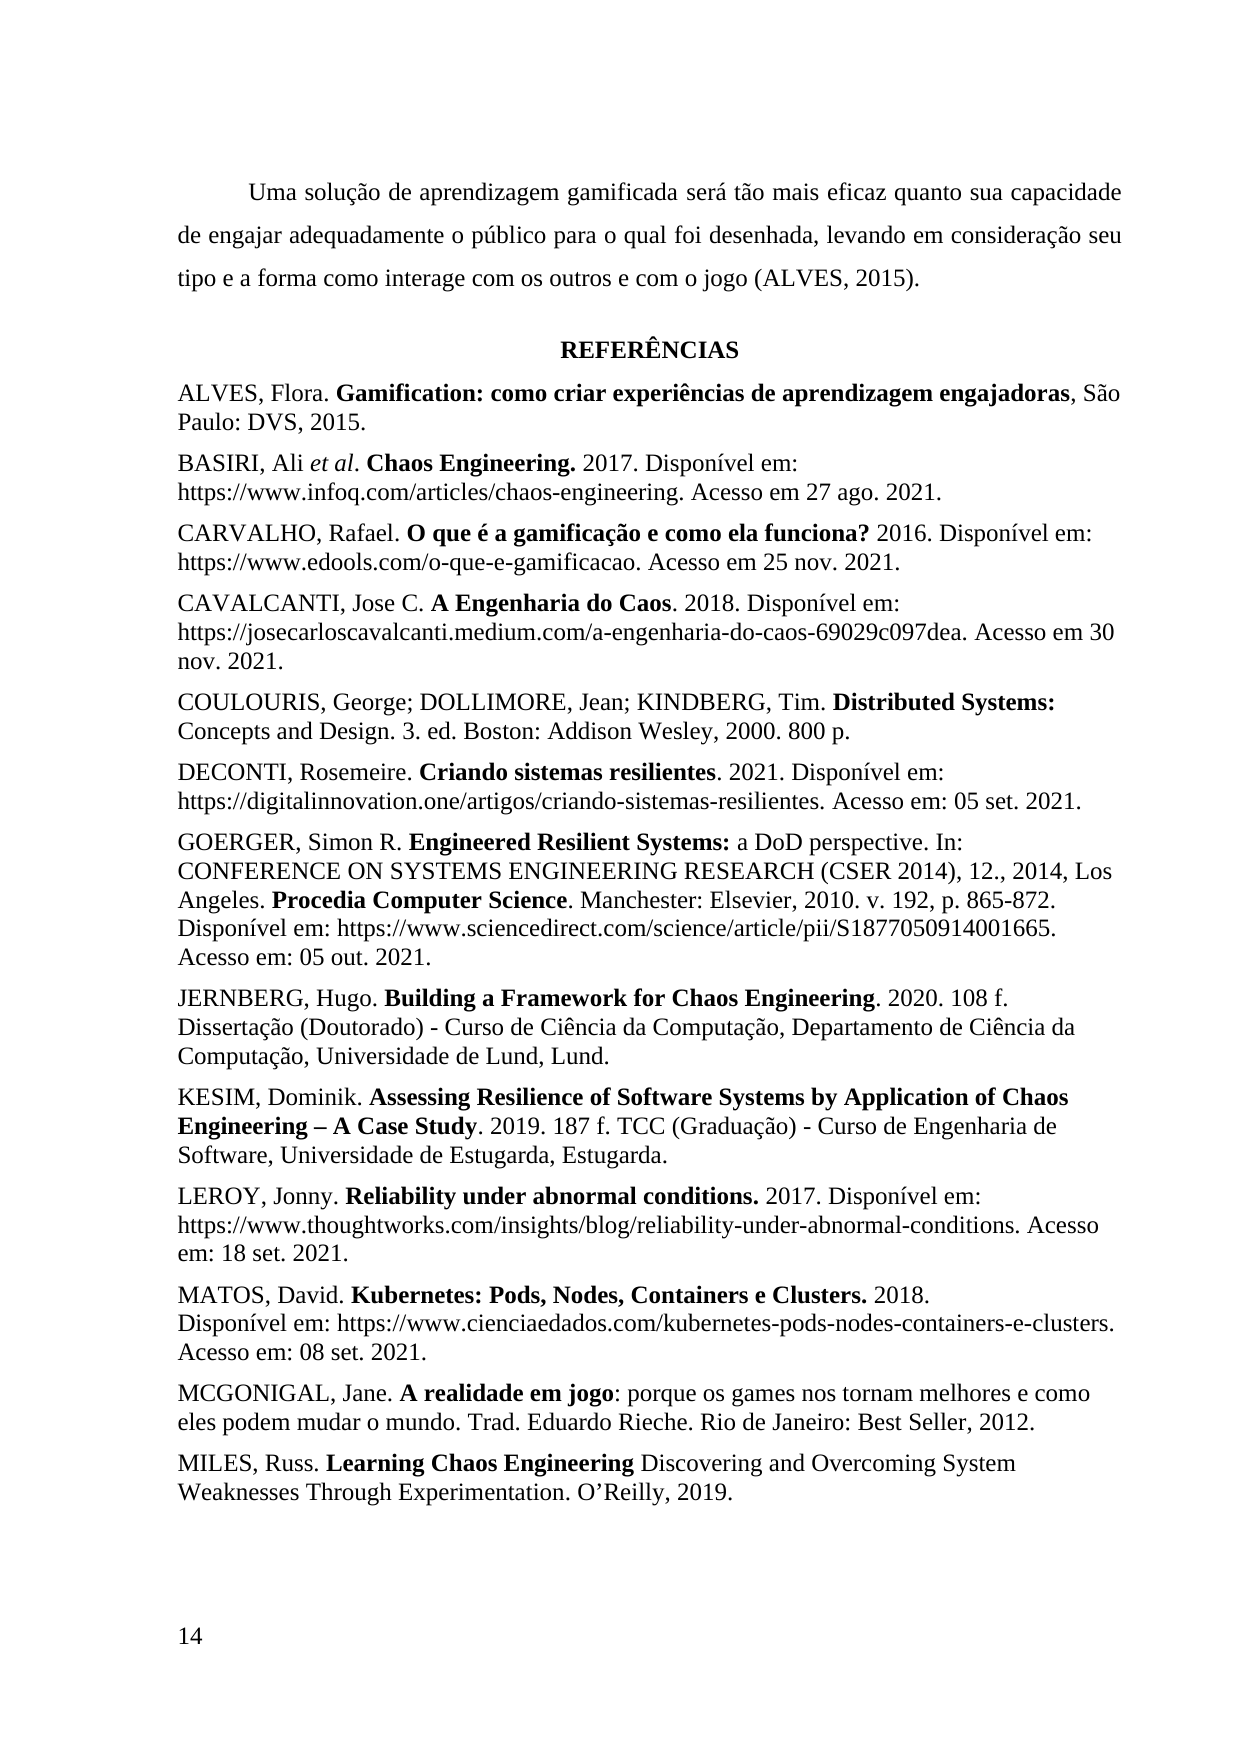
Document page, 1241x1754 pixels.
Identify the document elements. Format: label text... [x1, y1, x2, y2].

text ALVES, Flora. Gamification: como criar experiências de aprendizagem engajadoras, São Paulo: DVS, 2015. [177, 378, 1122, 436]
text MATOS, David. Kubernetes: Pods, Nodes, Containers e Clusters. 2018. Disponível em: https://www.cienciaedados.com/kubernetes-pods-nodes-containers-e-clusters. Acesso em: 08 set. 2021. [177, 1280, 1122, 1366]
text CARVALHO, Rafael. O que é a gamificação e como ela funciona? 2016. Disponível em: https://www.edools.com/o-que-e-gamificacao. Acesso em 25 nov. 2021. [177, 518, 1122, 576]
text MCGONIGAL, Jane. A realidade em jogo: porque os games nos tornam melhores e como eles podem mudar o mundo. Trad. Eduardo Rieche. Rio de Janeiro: Best Seller, 2012. [177, 1378, 1122, 1436]
text Uma solução de aprendizagem gamificada será tão mais eficaz quanto sua capacidade de engajar adequadamente o público para o qual foi desenhada, levando em consideração seu tipo e a forma como interage com os outros e com o jogo (ALVES, 2015). [177, 177, 1122, 292]
text MILES, Russ. Learning Chaos Engineering Discovering and Overcoming System Weaknesses Through Experimentation. O’Reilly, 2019. [177, 1448, 1122, 1506]
text JERNBERG, Hugo. Building a Framework for Chaos Engineering. 2020. 108 f. Dissertação (Doutorado) - Curso de Ciência da Computação, Departamento de Ciência da Computação, Universidade de Lund, Lund. [177, 983, 1122, 1070]
text COULOURIS, George; DOLLIMORE, Jean; KINDBERG, Tim. Distributed Systems: Concepts and Design. 3. ed. Boston: Addison Wesley, 2000. 800 p. [177, 687, 1122, 745]
text KESIM, Dominik. Assessing Resilience of Software Systems by Application of Chaos Engineering – A Case Study. 2019. 187 f. TCC (Graduação) - Curso de Engenharia de Software, Universidade de Estugarda, Estugarda. [177, 1082, 1122, 1168]
text Referências [177, 335, 1122, 364]
text LEROY, Jonny. Reliability under abnormal conditions. 2017. Disponível em: https://www.thoughtworks.com/insights/blog/reliability-under-abnormal-conditions. Acesso em: 18 set. 2021. [177, 1181, 1122, 1267]
text DECONTI, Rosemeire. Criando sistemas resilientes. 2021. Disponível em: https://digitalinnovation.one/artigos/criando-sistemas-resilientes. Acesso em: 05 set. 2021. [177, 757, 1122, 815]
text CAVALCANTI, Jose C. A Engenharia do Caos. 2018. Disponível em: https://josecarloscavalcanti.medium.com/a-engenharia-do-caos-69029c097dea. Acesso em 30 nov. 2021. [177, 588, 1122, 675]
text BASIRI, Ali et al. Chaos Engineering. 2017. Disponível em: https://www.infoq.com/articles/chaos-engineering. Acesso em 27 ago. 2021. [177, 448, 1122, 506]
text GOERGER, Simon R. Engineered Resilient Systems: a DoD perspective. In: CONFERENCE ON SYSTEMS ENGINEERING RESEARCH (CSER 2014), 12., 2014, Los Angeles. Procedia Computer Science. Manchester: Elsevier, 2010. v. 192, p. 865-872. Disponível em: https://www.sciencedirect.com/science/article/pii/S1877050914001665. Acesso em: 05 out. 2021. [177, 827, 1122, 971]
